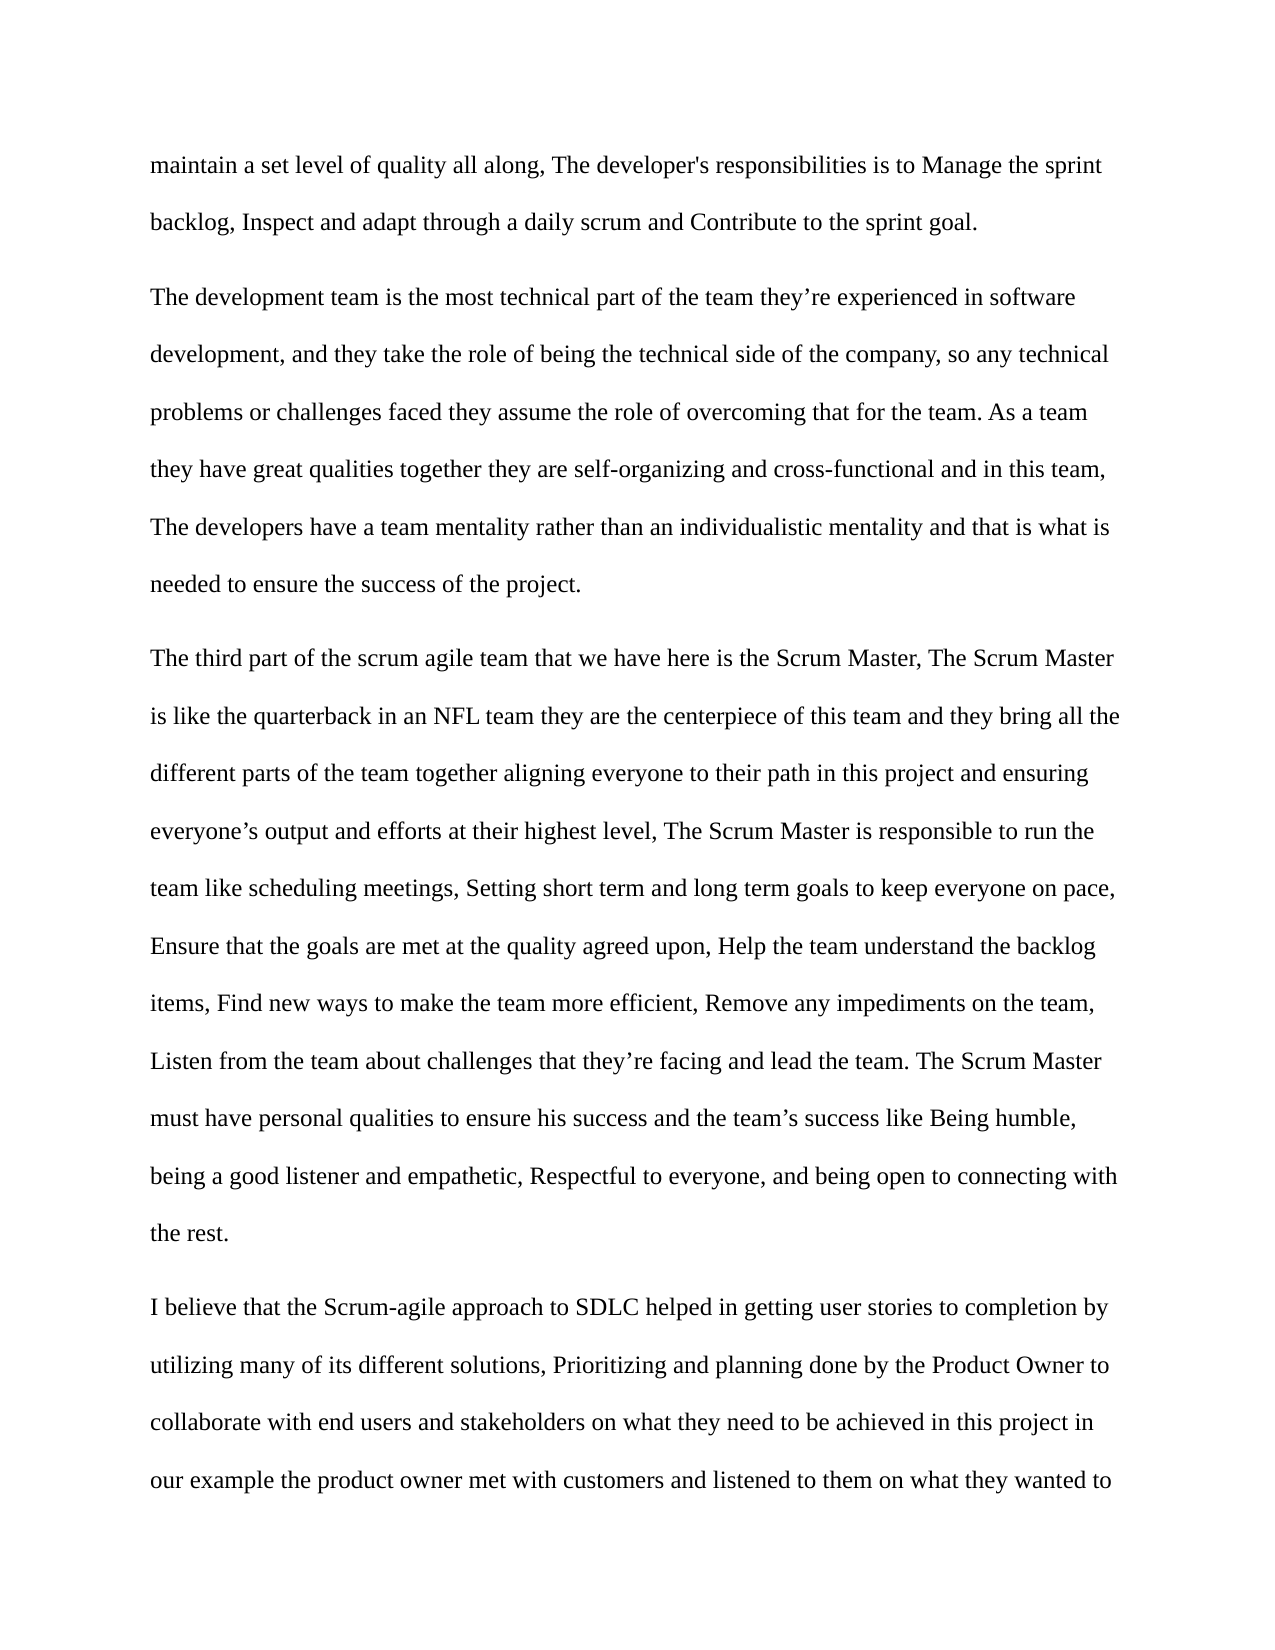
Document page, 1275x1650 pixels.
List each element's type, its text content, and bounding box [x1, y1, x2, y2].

text The third part of the scrum agile team that we have here is the Scrum Master, The Scrum Master is like the quarterback in an NFL team they are the centerpiece of this team and they bring all the different parts of the team together aligning everyone to their path in this project and ensuring everyone’s output and efforts at their highest level, The Scrum Master is responsible to run the team like scheduling meetings, Setting short term and long term goals to keep everyone on pace, Ensure that the goals are met at the quality agreed upon, Help the team understand the backlog items, Find new ways to make the team more efficient, Remove any impediments on the team, Listen from the team about challenges that they’re facing and lead the team. The Scrum Master must have personal qualities to ensure his success and the team’s success like Being humble, being a good listener and empathetic, Respectful to everyone, and being open to connecting with the rest. [150, 643, 1125, 1247]
text The development team is the most technical part of the team they’re experienced in software development, and they take the role of being the technical side of the company, so any technical problems or challenges faced they assume the role of overcoming that for the team. As a team they have great qualities together they are self-organizing and cross-functional and in this team, The developers have a team mentality rather than an individualistic mentality and that is what is needed to ensure the success of the project. [150, 282, 1125, 598]
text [150, 150, 1125, 236]
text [150, 1292, 1125, 1494]
